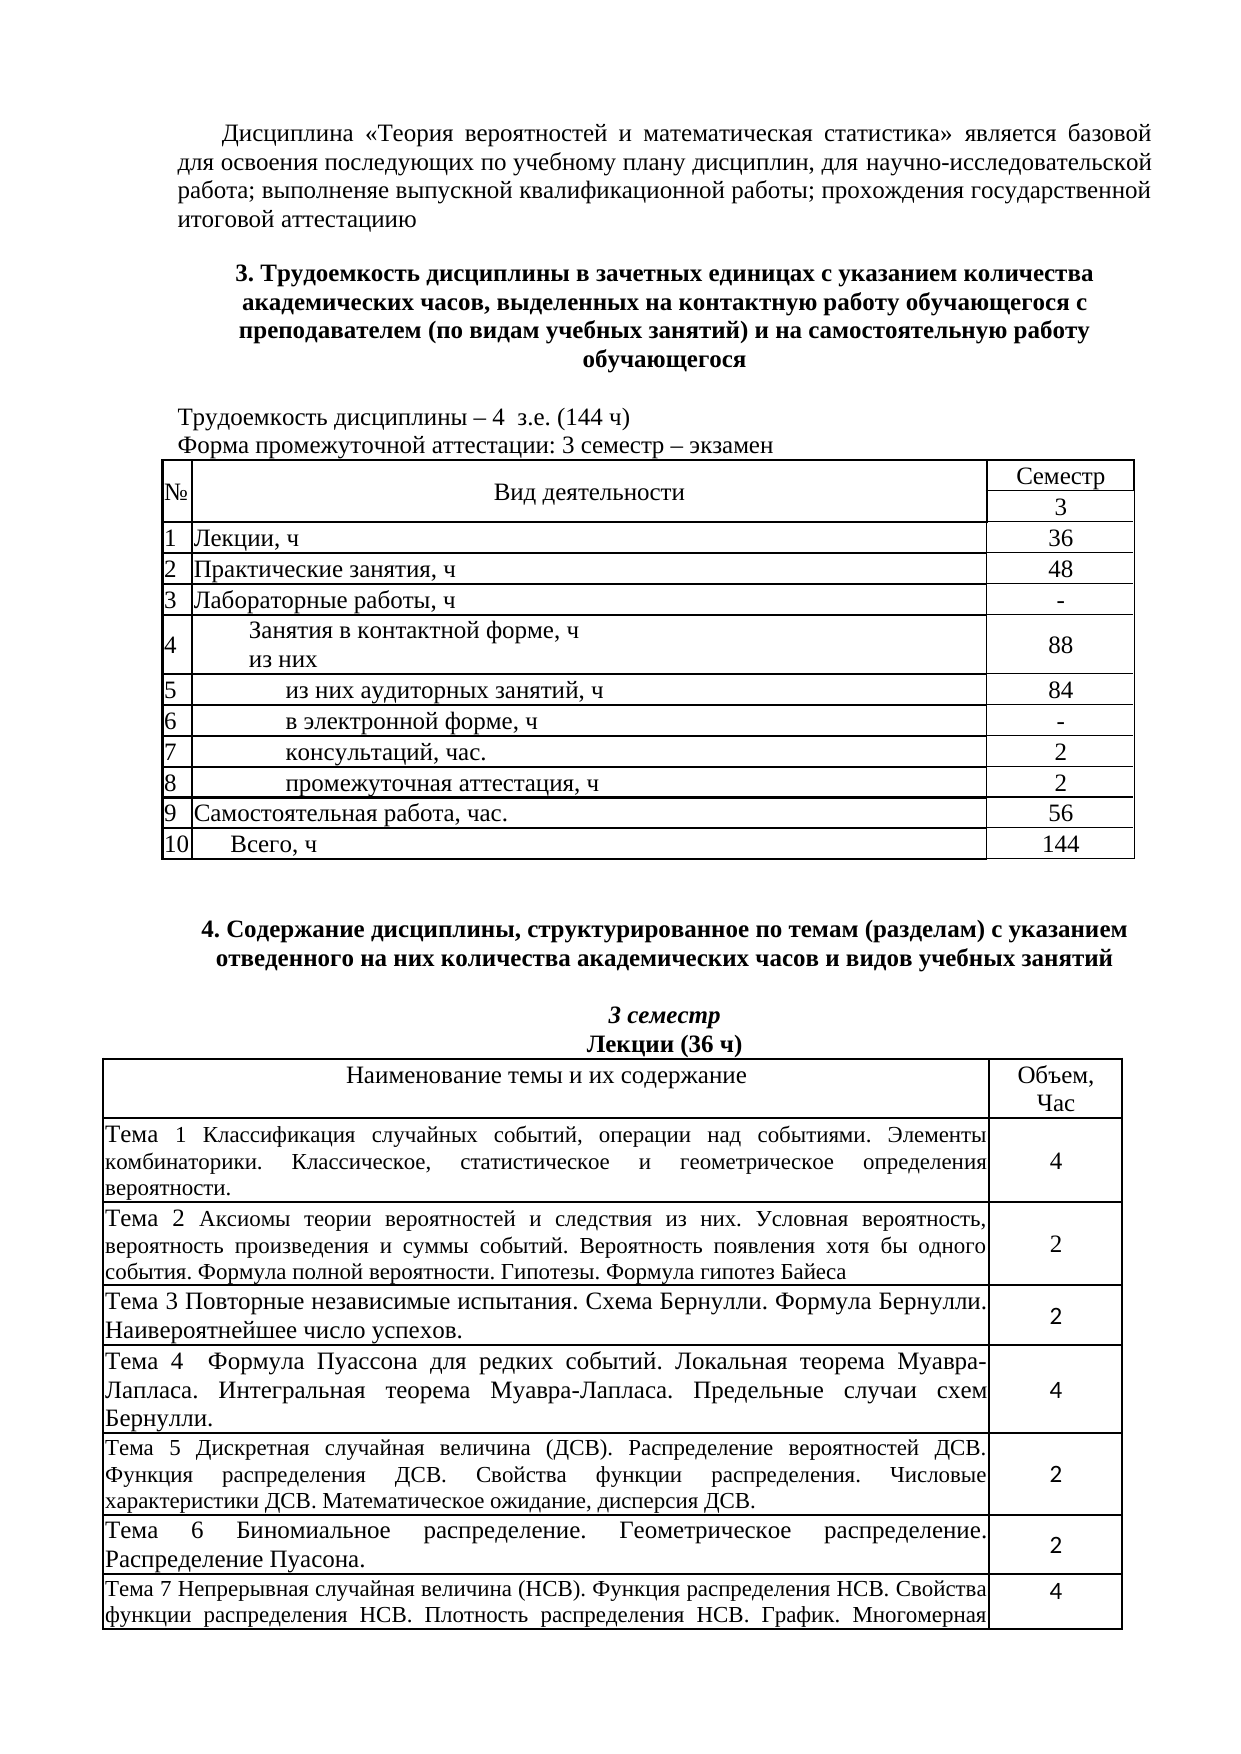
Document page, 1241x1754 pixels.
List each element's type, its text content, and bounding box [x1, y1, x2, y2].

table_cell 56 [987, 796, 1134, 827]
table_cell 2 [990, 1286, 1121, 1344]
table_cell Тема 2 Аксиомы теории вероятностей и следствия из них. Условная вероятность, вероятность произведения и суммы событий. Вероятность появления хотя бы одного события. Формула полной вероятности. Гипотезы. Формула гипотез Байеса [104, 1203, 988, 1284]
table_cell 144 [987, 827, 1134, 858]
table_cell промежуточная аттестация, ч [193, 768, 986, 796]
table_header Наименование темы и их содержание [104, 1060, 988, 1117]
table_cell Всего, ч [193, 829, 986, 858]
table_cell - [987, 704, 1134, 735]
table_cell 7 [164, 737, 191, 766]
table_cell 3 [164, 585, 191, 613]
text 3 семестр [177, 1000, 1152, 1029]
table_cell Самостоятельная работа, час. [193, 799, 986, 827]
table_cell - [987, 583, 1134, 613]
table_cell 2 [990, 1434, 1121, 1513]
table_cell Тема 3 Повторные независимые испытания. Схема Бернулли. Формула Бернулли. Наивероятнейшее число успехов. [104, 1286, 988, 1344]
table_cell 4 [990, 1346, 1121, 1432]
text Дисциплина «Теория вероятностей и математическая статистика» является базовой для освоения последующих по учебному плану дисциплин, для научно-исследовательской работа; выполненяе выпускной квалификационной работы; прохождения государственной итоговой аттестациию [177, 118, 1152, 233]
table_cell 4 [990, 1119, 1121, 1201]
table_cell Практические занятия, ч [193, 554, 986, 583]
table_cell 36 [987, 521, 1134, 552]
table_cell Тема 1 Классификация случайных событий, операции над событиями. Элементы комбинаторики. Классическое, статистическое и геометрическое определения вероятности. [104, 1119, 988, 1201]
text Трудоемкость дисциплины – 4 з.е. (144 ч) [177, 402, 1152, 431]
table_cell 2 [164, 554, 191, 583]
table_cell 2 [987, 766, 1134, 796]
subtitle 3. Трудоемкость дисциплины в зачетных единицах с указанием количества академических часов, выделенных на контактную работу обучающегося с преподавателем (по видам учебных занятий) и на самостоятельную работу обучающегося [177, 258, 1152, 373]
table_cell 88 [987, 614, 1134, 673]
table_cell 10 [164, 829, 191, 858]
subtitle 4. Содержание дисциплины, структурированное по темам (разделам) с указанием отведенного на них количества академических часов и видов учебных занятий [177, 914, 1152, 971]
table_header № [164, 461, 191, 521]
text Лекции (36 ч) [177, 1029, 1152, 1058]
table_cell Тема 4 Формула Пуассона для редких событий. Локальная теорема Муавра-Лапласа. Интегральная теорема Муавра-Лапласа. Предельные случаи схем Бернулли. [104, 1346, 988, 1432]
table_cell Лабораторные работы, ч [193, 585, 986, 613]
table_cell 8 [164, 768, 191, 796]
table_header Семестр [988, 461, 1133, 490]
table_cell Тема 5 Дискретная случайная величина (ДСВ). Распределение вероятностей ДСВ. Функция распределения ДСВ. Свойства функции распределения. Числовые характеристики ДСВ. Математическое ожидание, дисперсия ДСВ. [104, 1434, 988, 1513]
table_cell 6 [164, 706, 191, 735]
table_cell Тема 6 Биномиальное распределение. Геометрическое распределение. Распределение Пуасона. [104, 1516, 988, 1573]
table_cell из них аудиторных занятий, ч [193, 675, 986, 704]
table_cell 4 [990, 1575, 1121, 1628]
table_cell 1 [164, 523, 191, 552]
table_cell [104, 1575, 988, 1628]
table_cell 4 [164, 616, 191, 673]
text Форма промежуточной аттестации: 3 семестр – экзамен [177, 431, 1152, 459]
table_header Объем, Час [990, 1060, 1121, 1117]
table_cell консультаций, час. [193, 737, 986, 766]
table_cell 5 [164, 675, 191, 704]
table_cell 84 [987, 673, 1134, 704]
table_cell 3 [988, 491, 1134, 521]
table_cell в электронной форме, ч [193, 706, 986, 735]
table_cell Лекции, ч [193, 523, 986, 552]
table_cell 2 [990, 1203, 1121, 1284]
table_cell 2 [987, 735, 1134, 766]
table_cell 9 [164, 799, 191, 827]
table_cell 48 [987, 552, 1134, 583]
table_cell 2 [990, 1516, 1121, 1573]
table_cell Занятия в контактной форме, ч из них [193, 616, 986, 673]
table_header Вид деятельности [193, 461, 986, 521]
